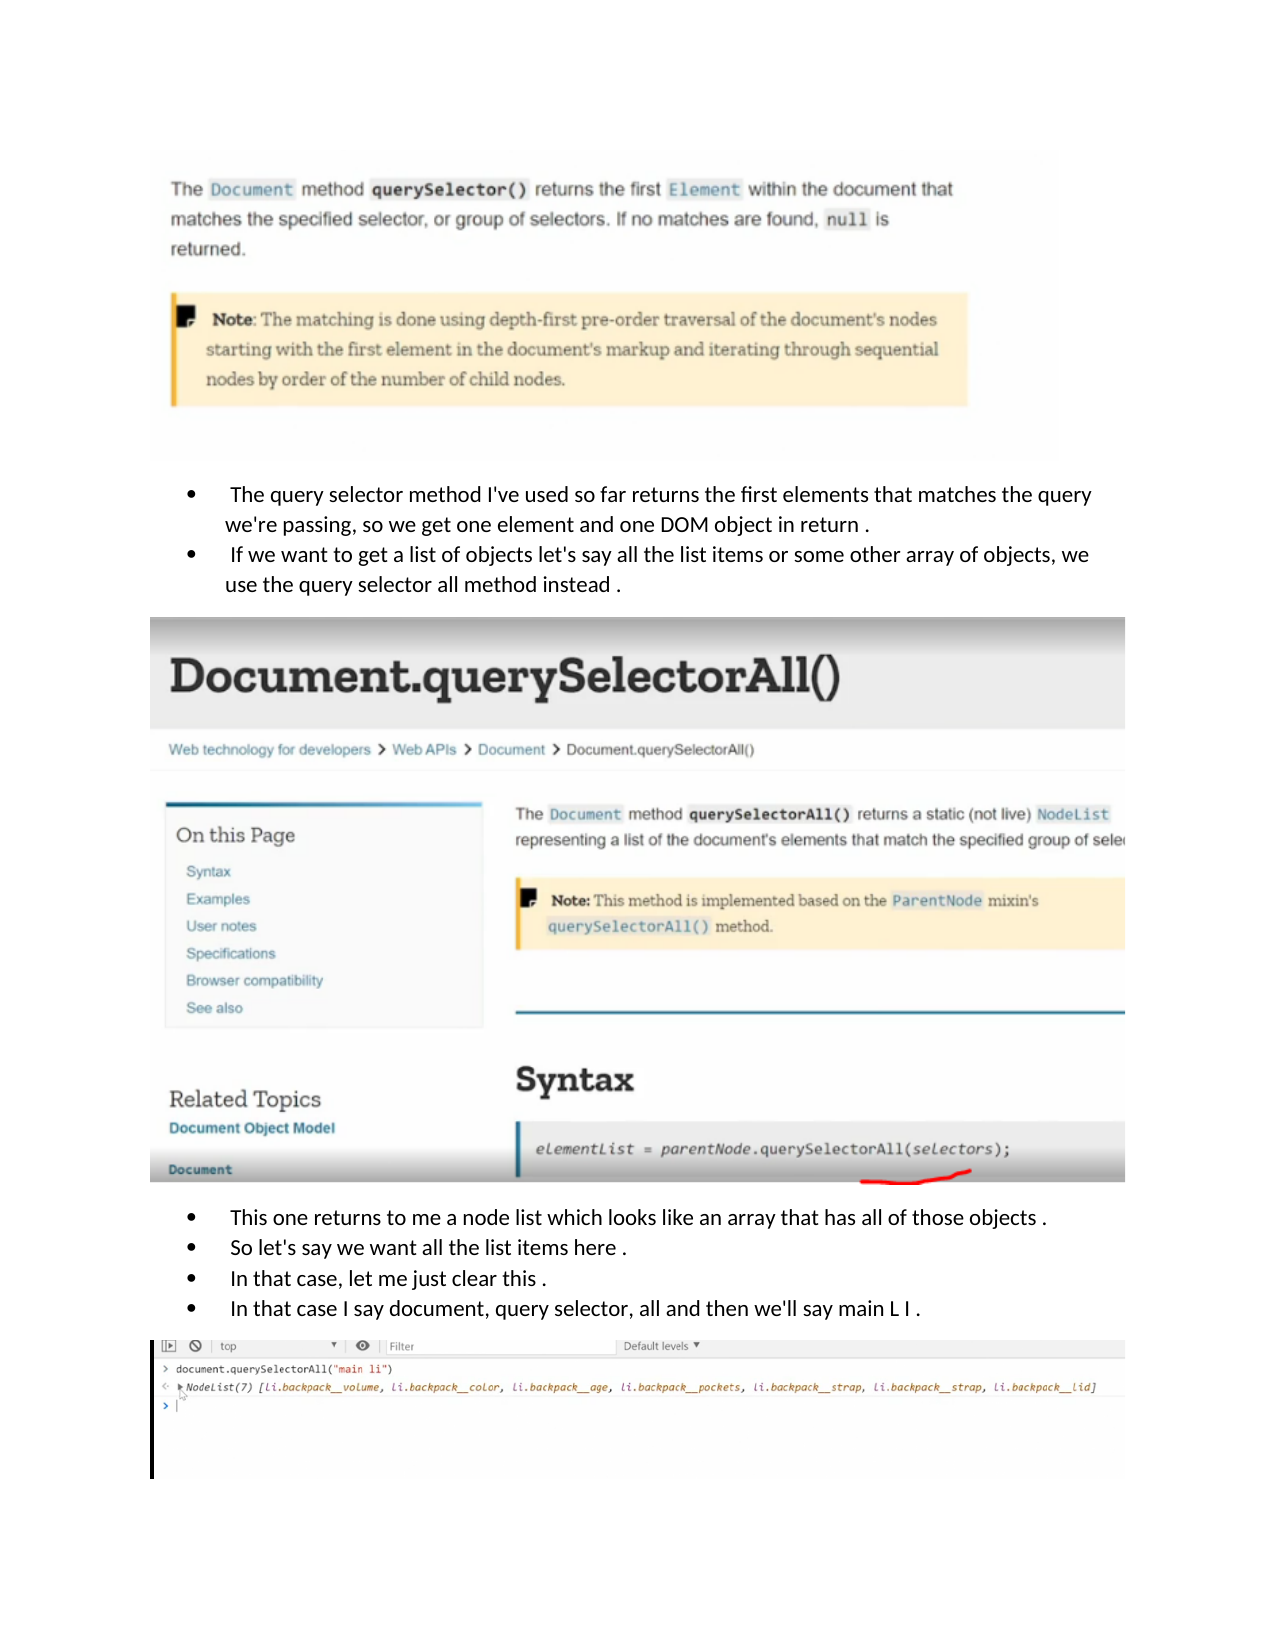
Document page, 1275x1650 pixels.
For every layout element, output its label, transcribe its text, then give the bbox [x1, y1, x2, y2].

list If we want to get a list of objects let's say all the list items or some other array of objects, we use the query selector all method instead . [187, 540, 1125, 598]
picture [150, 617, 1125, 1185]
list In that case I say document, query selector, all and then we'll say main L I . [187, 1294, 1125, 1322]
list So let's say we want all the list items here . [187, 1233, 1125, 1262]
list In that case, let me just clear this . [187, 1264, 1125, 1292]
list The query selector method I've used so far returns the first elements that matches the query we're passing, so we get one element and one DOM object in return . [187, 480, 1125, 538]
list This one returns to me a node list which looks like an array that has all of those objects . [187, 1203, 1125, 1231]
picture [150, 1340, 1125, 1479]
picture [150, 150, 1060, 461]
